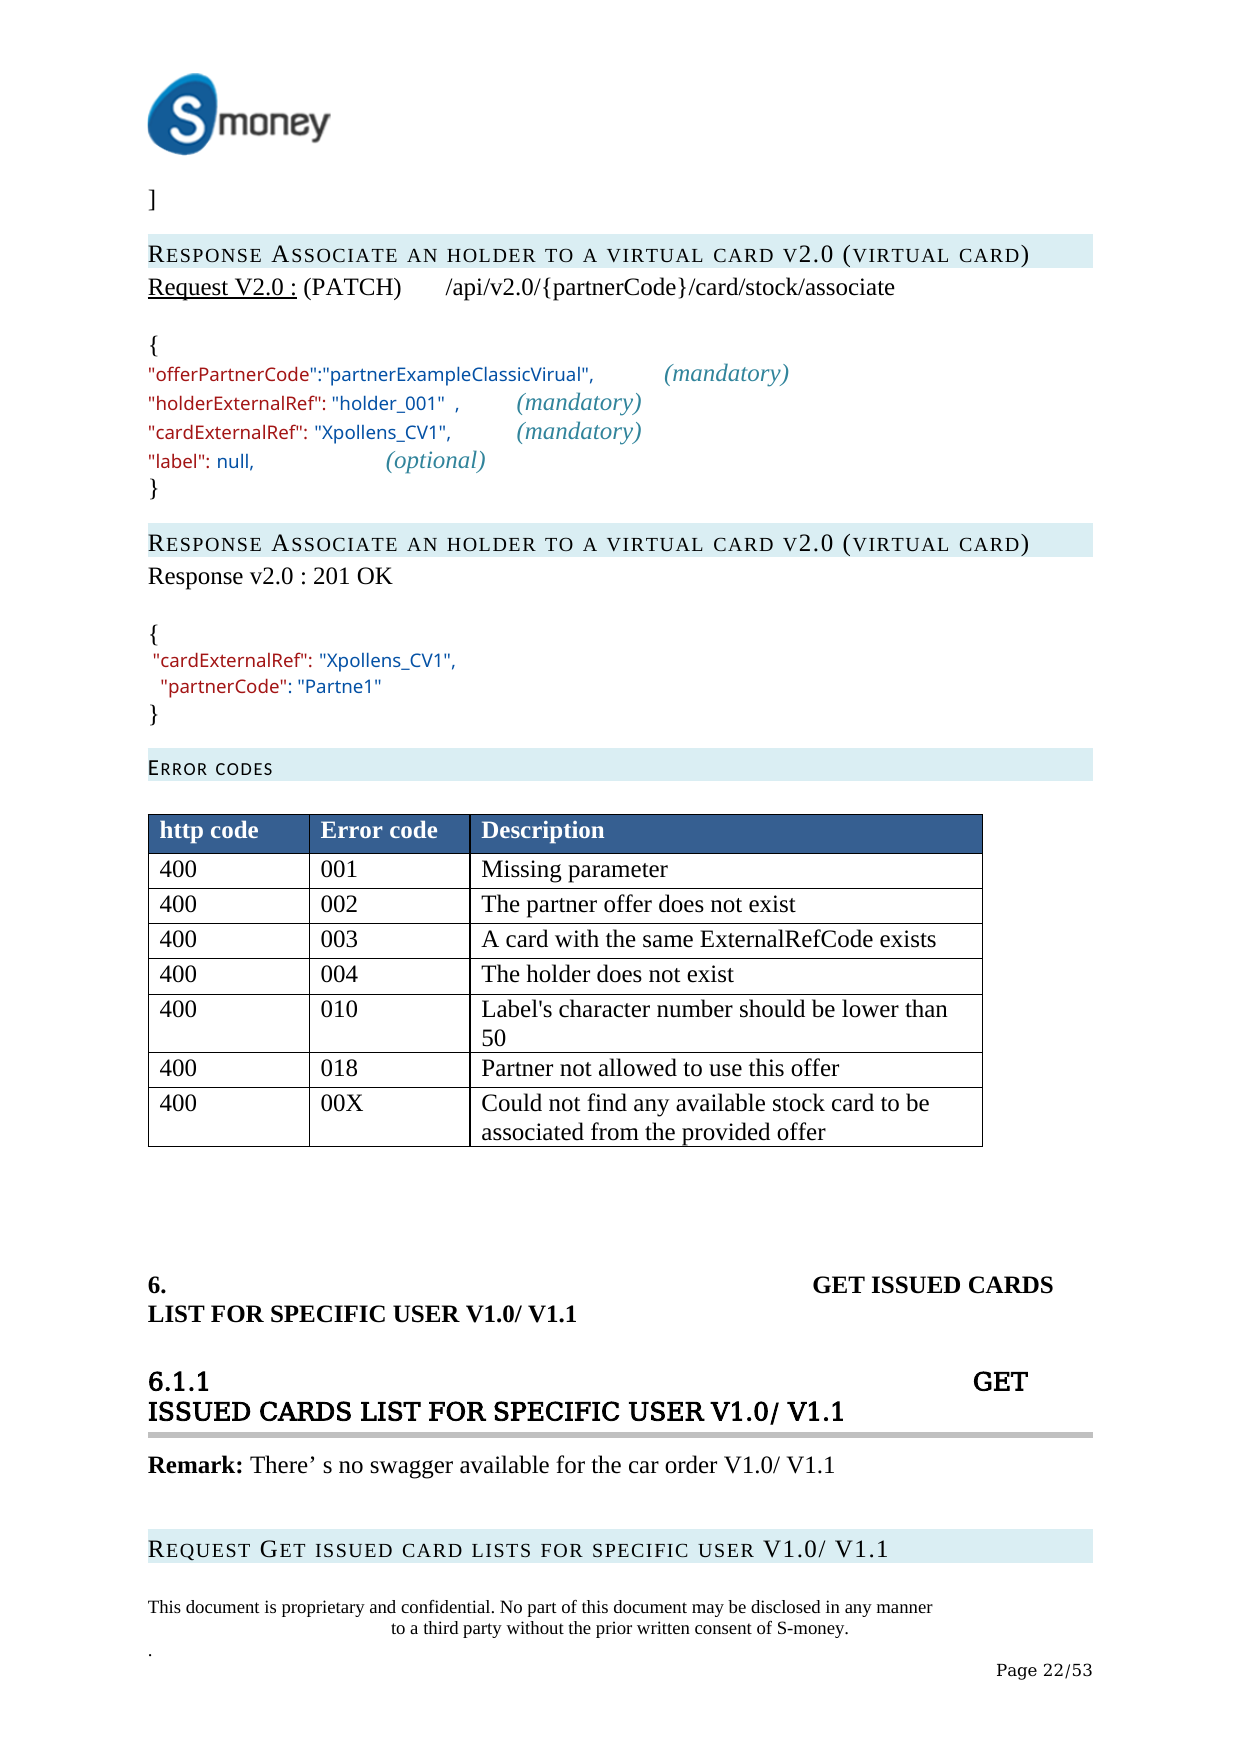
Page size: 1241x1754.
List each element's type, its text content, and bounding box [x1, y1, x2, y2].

table_cell [149, 1053, 309, 1087]
subtitle Get ISSUED cards list for SPECIFIC USER V1.0/ V1.1 [148, 1271, 1093, 1328]
table_cell [471, 854, 982, 888]
table_cell [471, 1053, 982, 1087]
table_cell [310, 995, 469, 1052]
table_cell [310, 1088, 469, 1146]
table_cell [471, 995, 982, 1052]
table_cell [310, 924, 469, 958]
subtitle Request Get issued card lists for specific user V1.0/ V1.1 [148, 1532, 1093, 1563]
table_cell [149, 1088, 309, 1146]
table_cell [471, 924, 982, 958]
table_header [310, 815, 469, 853]
table_cell [310, 959, 469, 993]
table_cell [471, 889, 982, 923]
table_cell [310, 854, 469, 888]
table_cell [310, 1053, 469, 1087]
table_cell [471, 959, 982, 993]
table_header [471, 815, 982, 853]
picture [147, 73, 331, 156]
table_cell [471, 1088, 982, 1146]
text Remark: There’ s no swagger available for the car order V1.0/ V1.1 [148, 1451, 1093, 1479]
subtitle Get ISSUED cards list for SPECIFIC USER V1.0/ V1.1 [148, 1366, 1093, 1432]
table_header [149, 815, 309, 853]
table_cell [149, 889, 309, 923]
table_cell [149, 959, 309, 993]
table_cell [149, 854, 309, 888]
table_cell [149, 995, 309, 1052]
table_cell [149, 924, 309, 958]
table_cell [310, 889, 469, 923]
